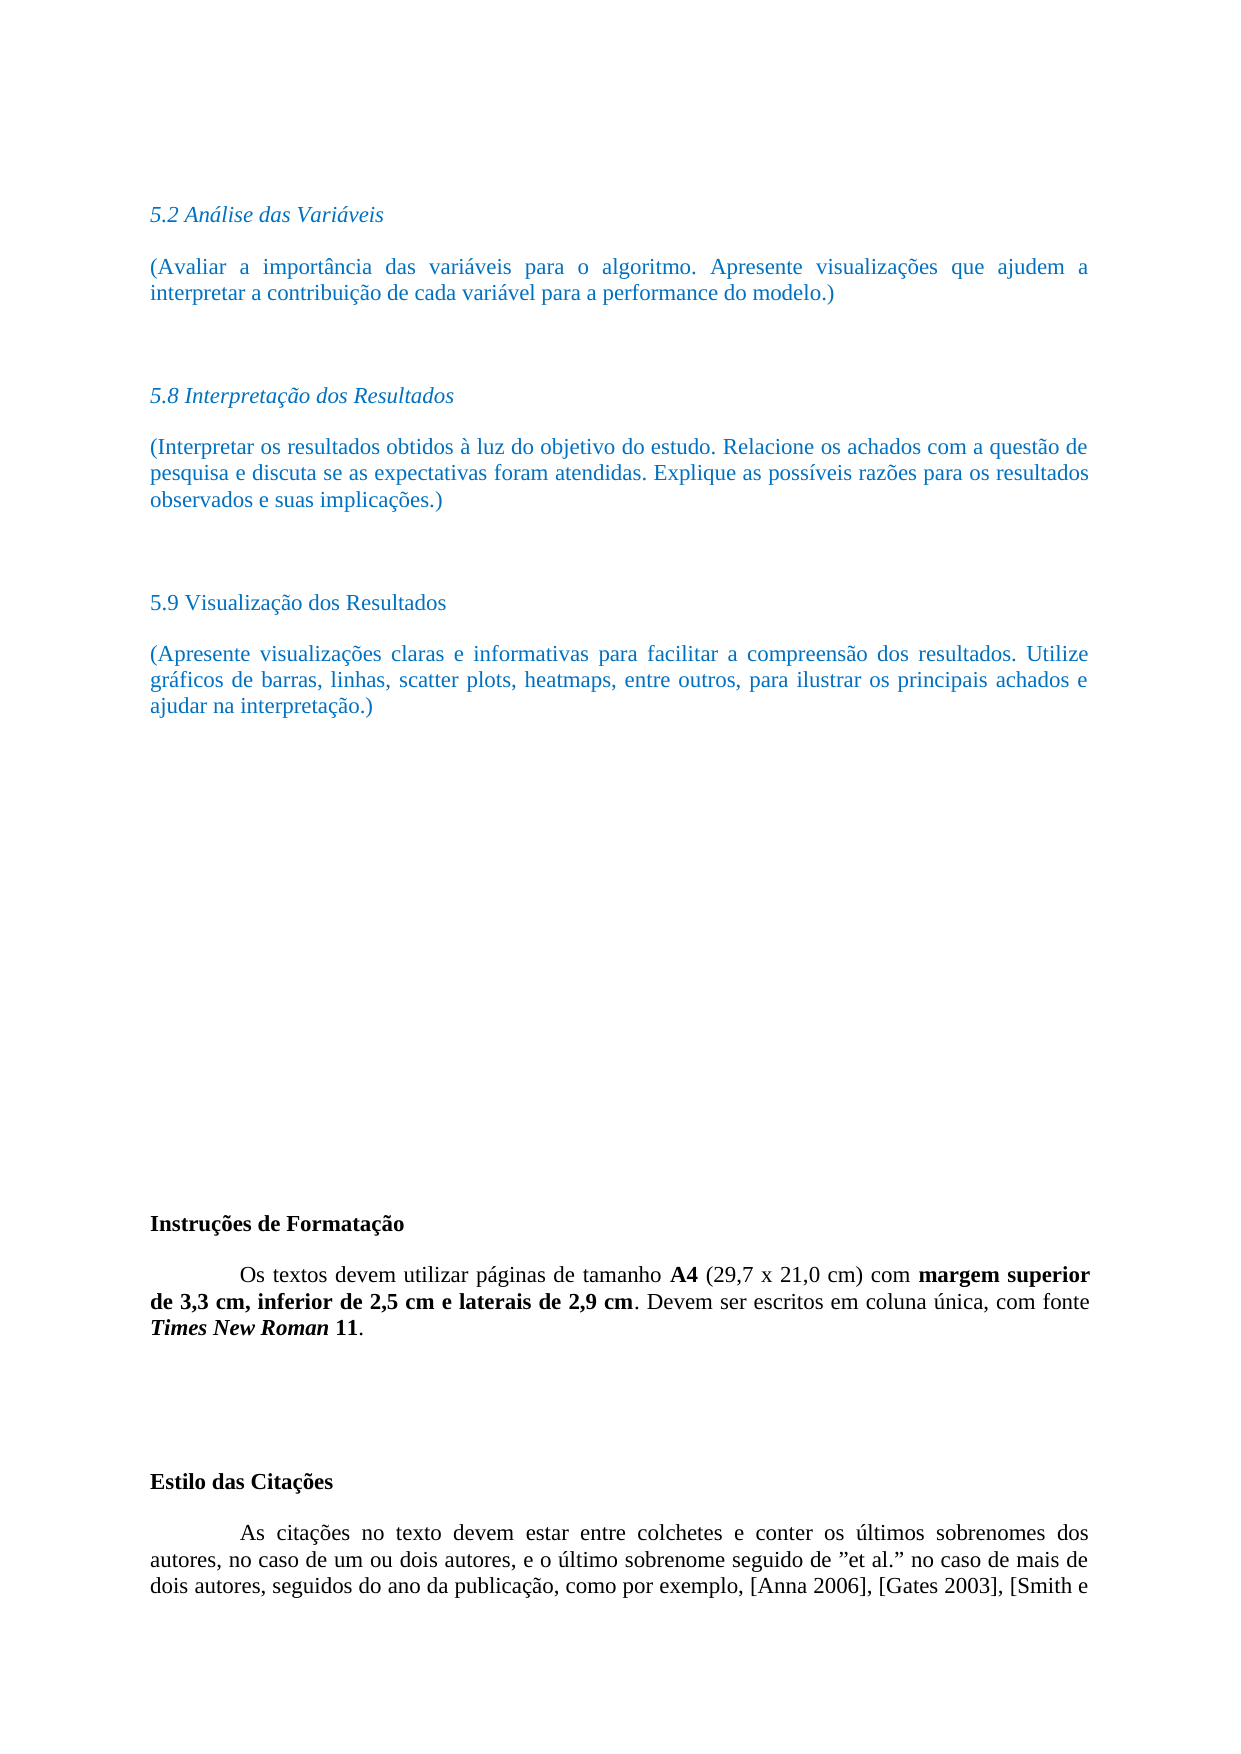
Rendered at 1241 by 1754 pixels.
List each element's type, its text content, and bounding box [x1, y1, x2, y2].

text Os textos devem utilizar páginas de tamanho A4 (29,7 x 21,0 cm) com margem superior de 3,3 cm, inferior de 2,5 cm e laterais de 2,9 cm. Devem ser escritos em coluna única, com fonte Times New Roman 11. [150, 1261, 1090, 1340]
text 5.8 Interpretação dos Resultados [150, 382, 1090, 408]
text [150, 1519, 1090, 1598]
text 5.9 Visualização dos Resultados [150, 588, 1090, 615]
text Estilo das Citações [150, 1468, 1090, 1494]
text (Interpretar os resultados obtidos à luz do objetivo do estudo. Relacione os achados com a questão de pesquisa e discuta se as expectativas foram atendidas. Explique as possíveis razões para os resultados observados e suas implicações.) [150, 433, 1090, 512]
text (Avaliar a importância das variáveis para o algoritmo. Apresente visualizações que ajudem a interpretar a contribuição de cada variável para a performance do modelo.) [150, 253, 1090, 305]
text (Apresente visualizações claras e informativas para facilitar a compreensão dos resultados. Utilize gráficos de barras, linhas, scatter plots, heatmaps, entre outros, para ilustrar os principais achados e ajudar na interpretação.) [150, 640, 1090, 719]
text 5.2 Análise das Variáveis [150, 201, 1090, 228]
text Instruções de Formatação [150, 1210, 1090, 1236]
